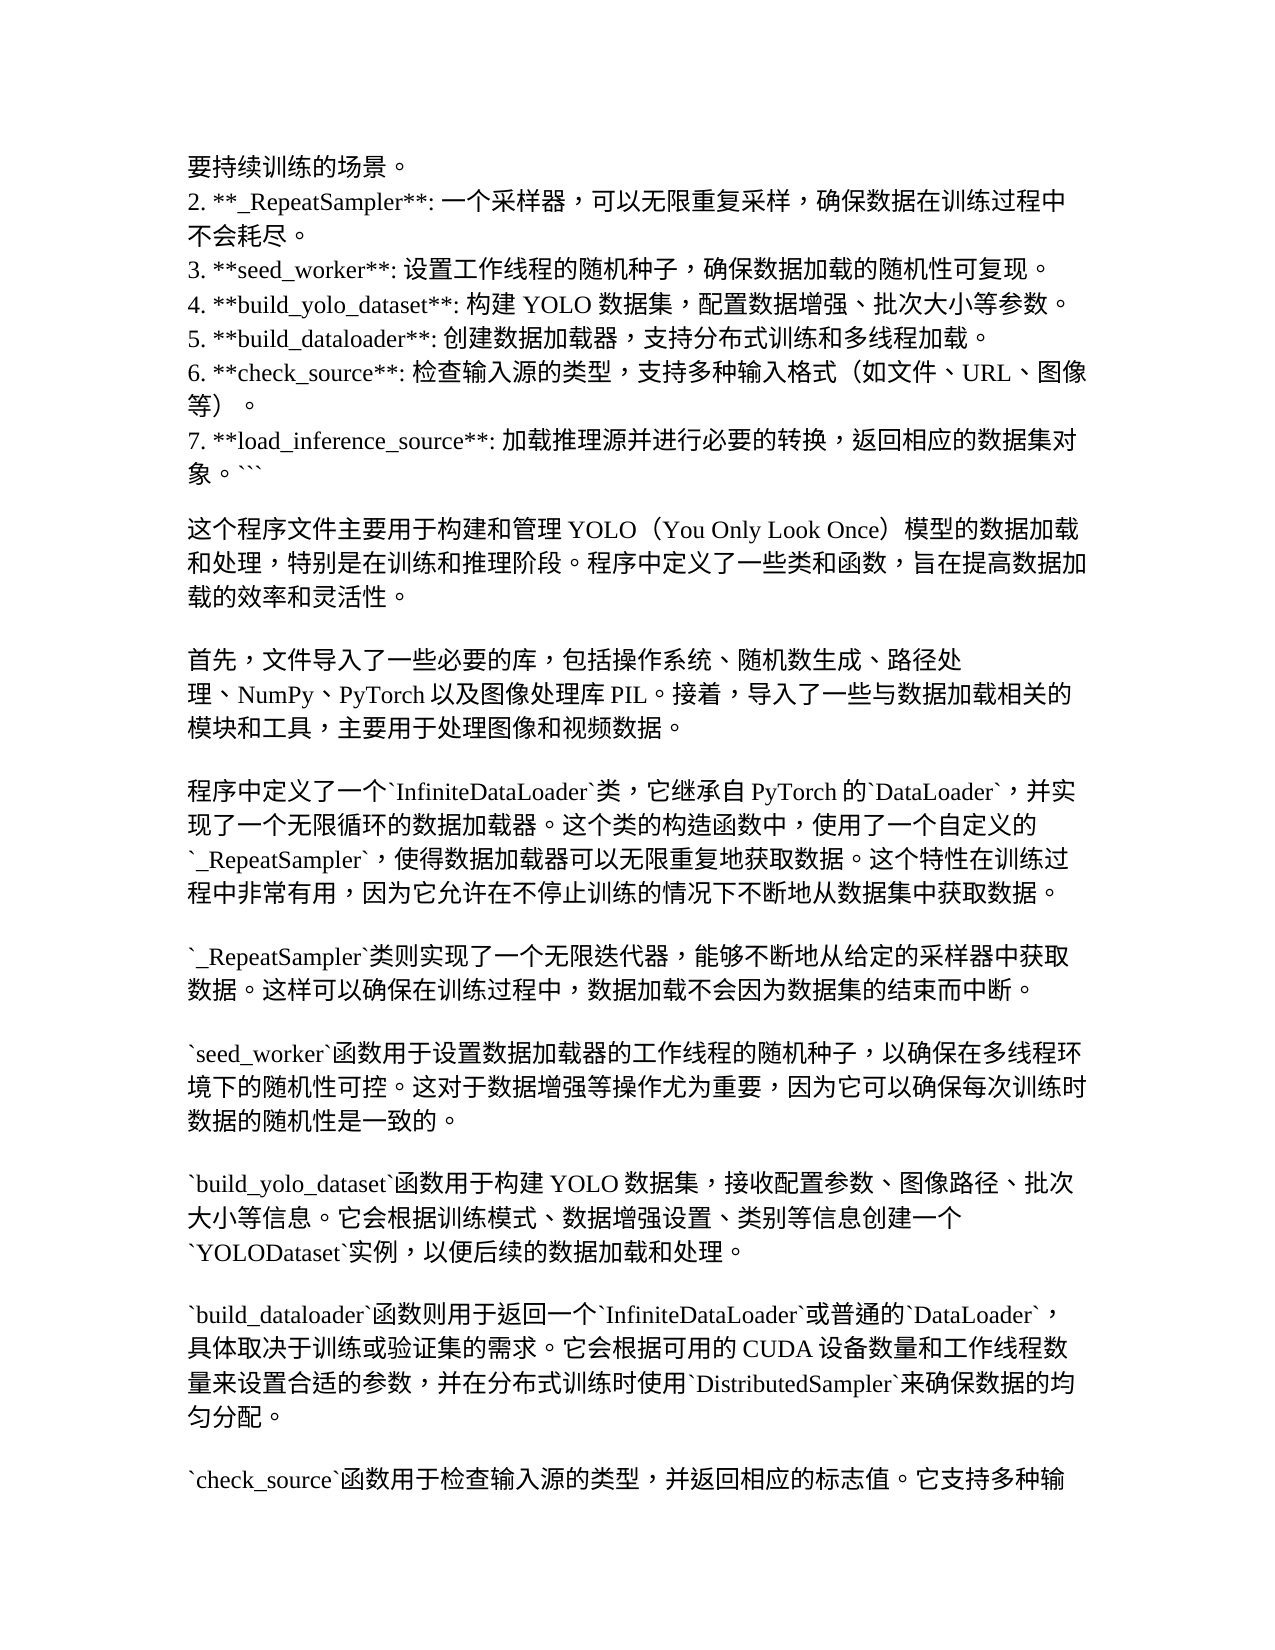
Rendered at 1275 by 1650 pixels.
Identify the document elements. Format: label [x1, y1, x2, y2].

text [187, 150, 1087, 491]
text [187, 511, 1087, 1496]
